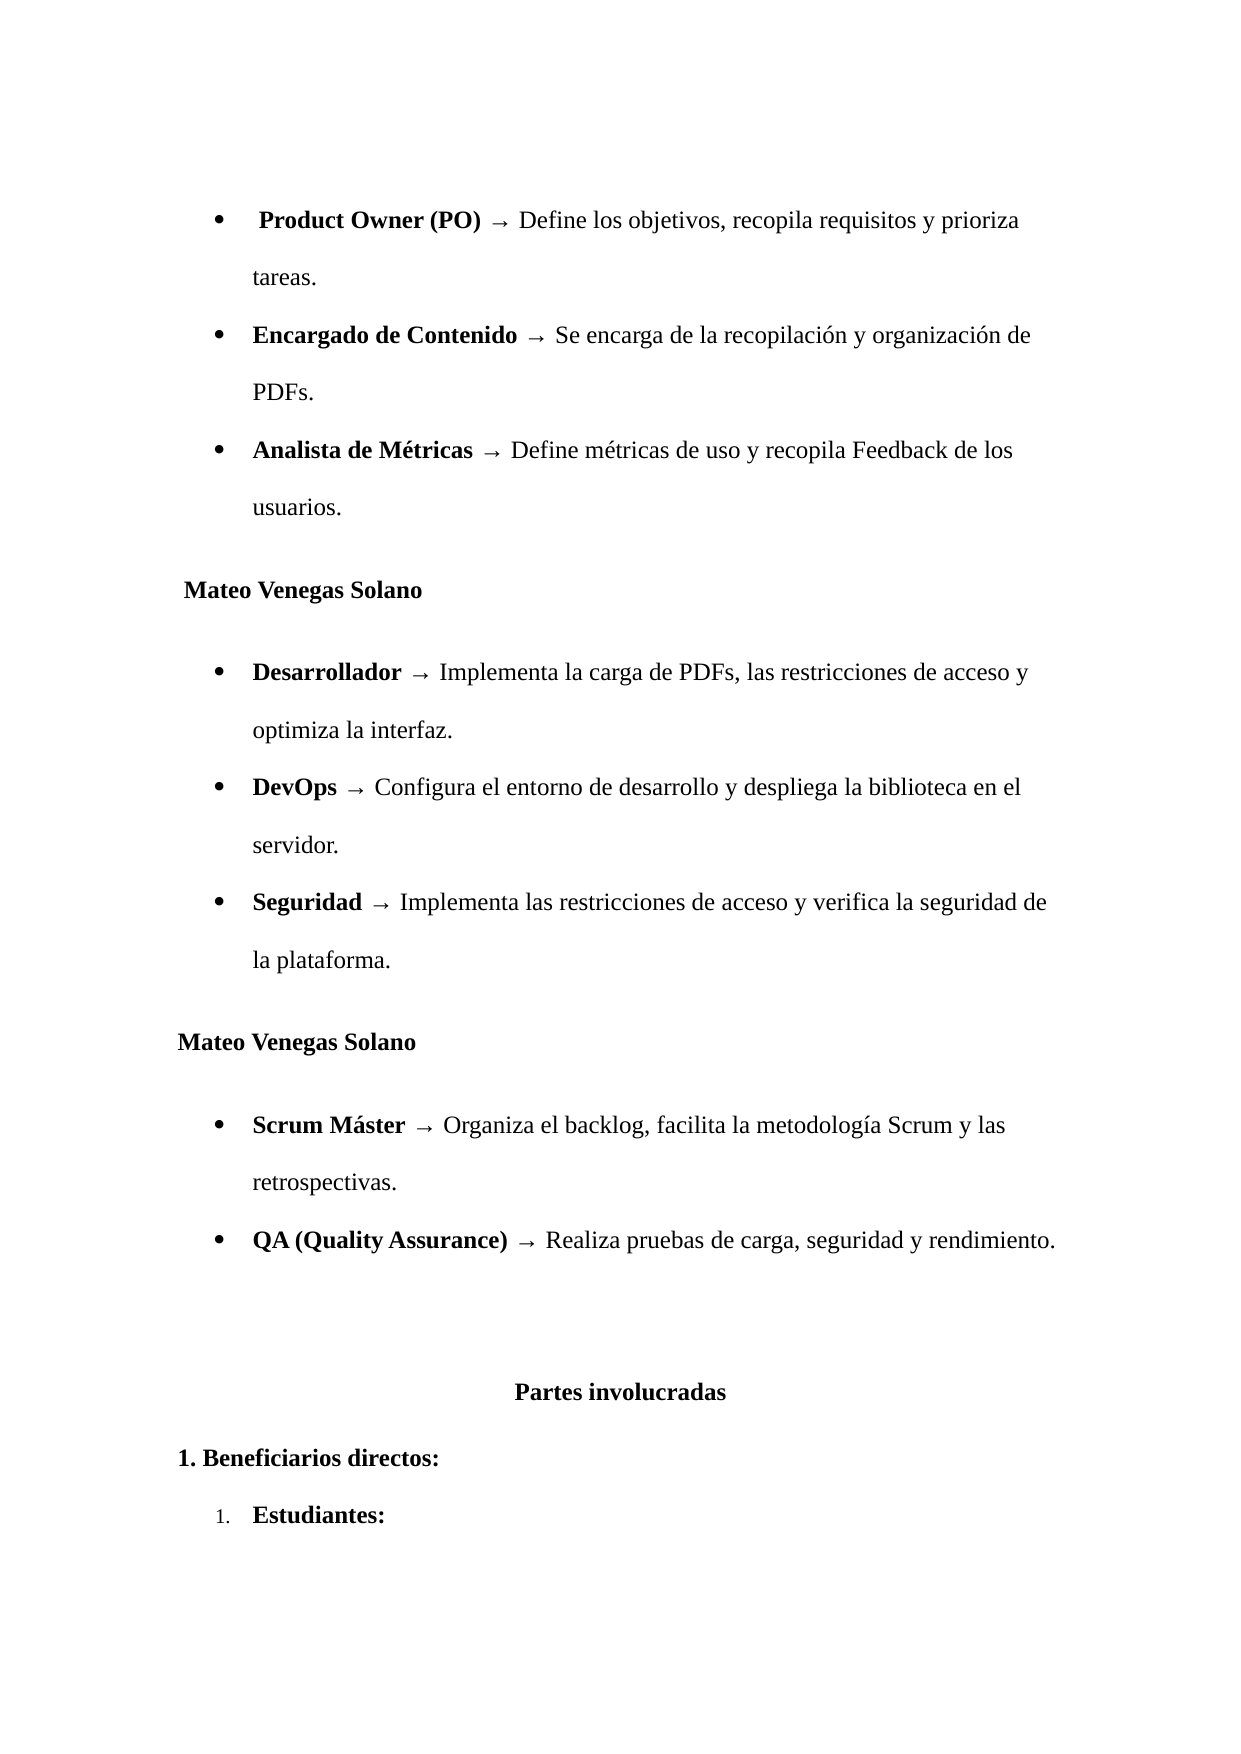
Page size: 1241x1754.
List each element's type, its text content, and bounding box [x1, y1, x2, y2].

text Mateo Venegas Solano [177, 575, 1063, 603]
list Desarrollador → Implementa la carga de PDFs, las restricciones de acceso y optimiza la interfaz. [215, 657, 1063, 743]
list Encargado de Contenido → Se encarga de la recopilación y organización de PDFs. [215, 320, 1063, 406]
list QA (Quality Assurance) → Realiza pruebas de carga, seguridad y rendimiento. [215, 1225, 1063, 1253]
list Seguridad → Implementa las restricciones de acceso y verifica la seguridad de la plataforma. [215, 887, 1063, 973]
text Mateo Venegas Solano [177, 1027, 1063, 1056]
subtitle Partes involucradas [177, 1377, 1063, 1406]
list Scrum Máster → Organiza el backlog, facilita la metodología Scrum y las retrospectivas. [215, 1110, 1063, 1196]
list DevOps → Configura el entorno de desarrollo y despliega la biblioteca en el servidor. [215, 772, 1063, 858]
list Product Owner (PO) → Define los objetivos, recopila requisitos y prioriza tareas. [215, 205, 1063, 291]
text 1. Beneficiarios directos: [177, 1443, 1063, 1472]
list Analista de Métricas → Define métricas de uso y recopila Feedback de los usuarios. [215, 435, 1063, 521]
list Estudiantes: [215, 1501, 1063, 1529]
